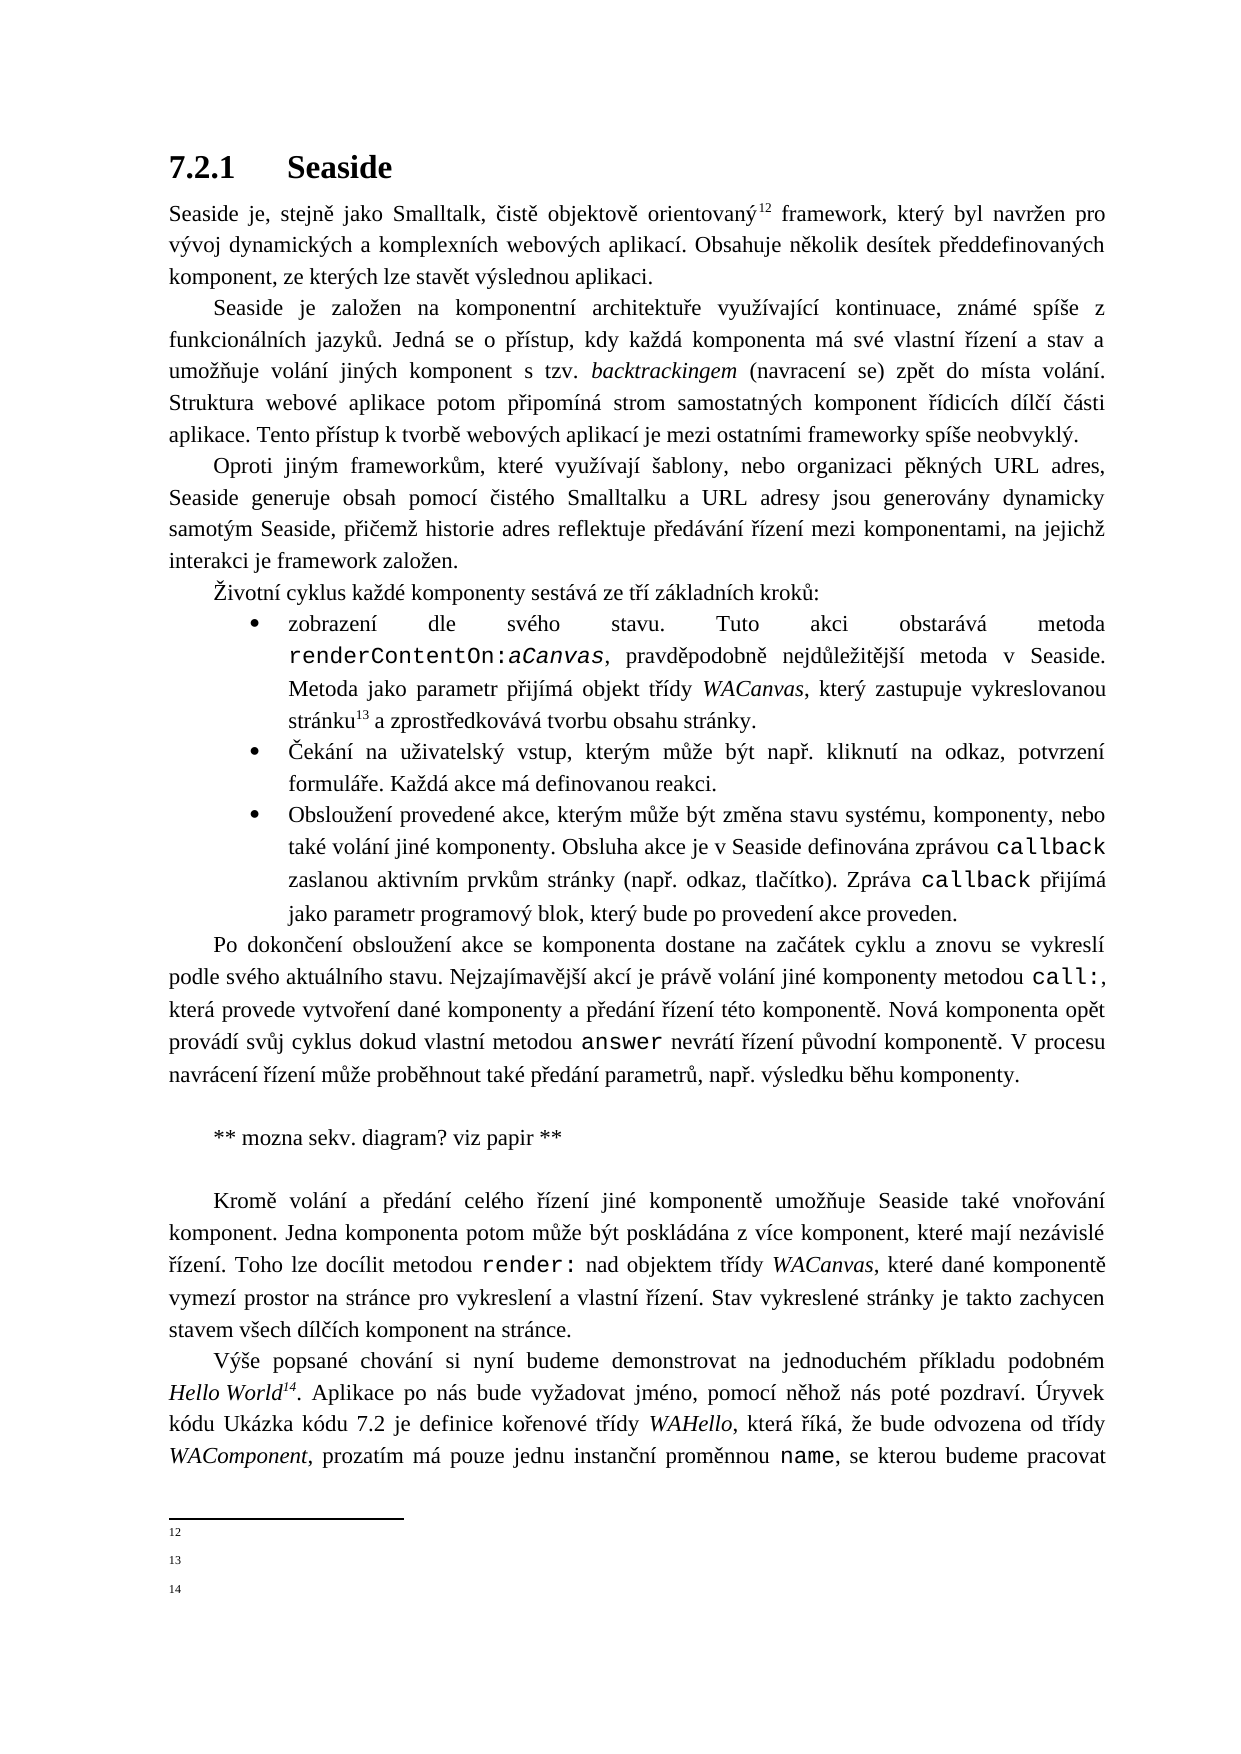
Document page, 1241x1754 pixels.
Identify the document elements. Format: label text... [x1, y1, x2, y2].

text Životní cyklus každé komponenty sestává ze tří základních kroků: [169, 578, 1106, 605]
text Kromě volání a předání celého řízení jiné komponentě umožňuje Seaside také vnořování komponent. Jedna komponenta potom může být poskládána z více komponent, které mají nezávislé řízení. Toho lze docílit metodou render: nad objektem třídy WACanvas, které dané komponentě vymezí prostor na stránce pro vykreslení a vlastní řízení. Stav vykreslené stránky je takto zachycen stavem všech dílčích komponent na stránce. [169, 1188, 1106, 1342]
text Po dokončení obsloužení akce se komponenta dostane na začátek cyklu a znovu se vykreslí podle svého aktuálního stavu. Nejzajímavější akcí je právě volání jiné komponenty metodou call:, která provede vytvoření dané komponenty a předání řízení této komponentě. Nová komponenta opět provádí svůj cyklus dokud vlastní metodou answer nevrátí řízení původní komponentě. V procesu navrácení řízení může proběhnout také předání parametrů, např. výsledku běhu komponenty. [169, 931, 1106, 1088]
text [169, 1347, 1106, 1470]
list Obsloužení provedené akce, kterým může být změna stavu systému, komponenty, nebo také volání jiné komponenty. Obsluha akce je v Seaside definována zprávou callback zaslanou aktivním prvkům stránky (např. odkaz, tlačítko). Zpráva callback přijímá jako parametr programový blok, který bude po provedení akce proveden. [251, 801, 1106, 926]
text ** mozna sekv. diagram? viz papir ** [169, 1124, 1106, 1151]
text Seaside je, stejně jako Smalltalk, čistě objektově orientovaný framework, který byl navržen pro vývoj dynamických a komplexních webových aplikací. Obsahuje několik desítek předdefinovaných komponent, ze kterých lze stavět výslednou aplikaci. [169, 200, 1106, 289]
text Seaside je založen na komponentní architektuře využívající kontinuace, známé spíše z funkcionálních jazyků. Jedná se o přístup, kdy každá komponenta má své vlastní řízení a stav a umožňuje volání jiných komponent s tzv. backtrackingem (navracení se) zpět do místa volání. Struktura webové aplikace potom připomíná strom samostatných komponent řídicích dílčí části aplikace. Tento přístup k tvorbě webových aplikací je mezi ostatními frameworky spíše neobvyklý. [169, 294, 1106, 447]
list Čekání na uživatelský vstup, kterým může být např. kliknutí na odkaz, potvrzení formuláře. Každá akce má definovanou reakci. [251, 738, 1106, 796]
list zobrazení dle svého stavu. Tuto akci obstarává metoda renderContentOn:aCanvas, pravděpodobně nejdůležitější metoda v Seaside. Metoda jako parametr přijímá objekt třídy WACanvas, který zastupuje vykreslovanou stránku a zprostředkovává tvorbu obsahu stránky. [251, 610, 1106, 733]
subtitle Seaside [169, 148, 1106, 186]
text Oproti jiným frameworkům, které využívají šablony, nebo organizaci pěkných URL adres, Seaside generuje obsah pomocí čistého Smalltalku a URL adresy jsou generovány dynamicky samotým Seaside, přičemž historie adres reflektuje předávání řízení mezi komponentami, na jejichž interakci je framework založen. [169, 452, 1106, 573]
